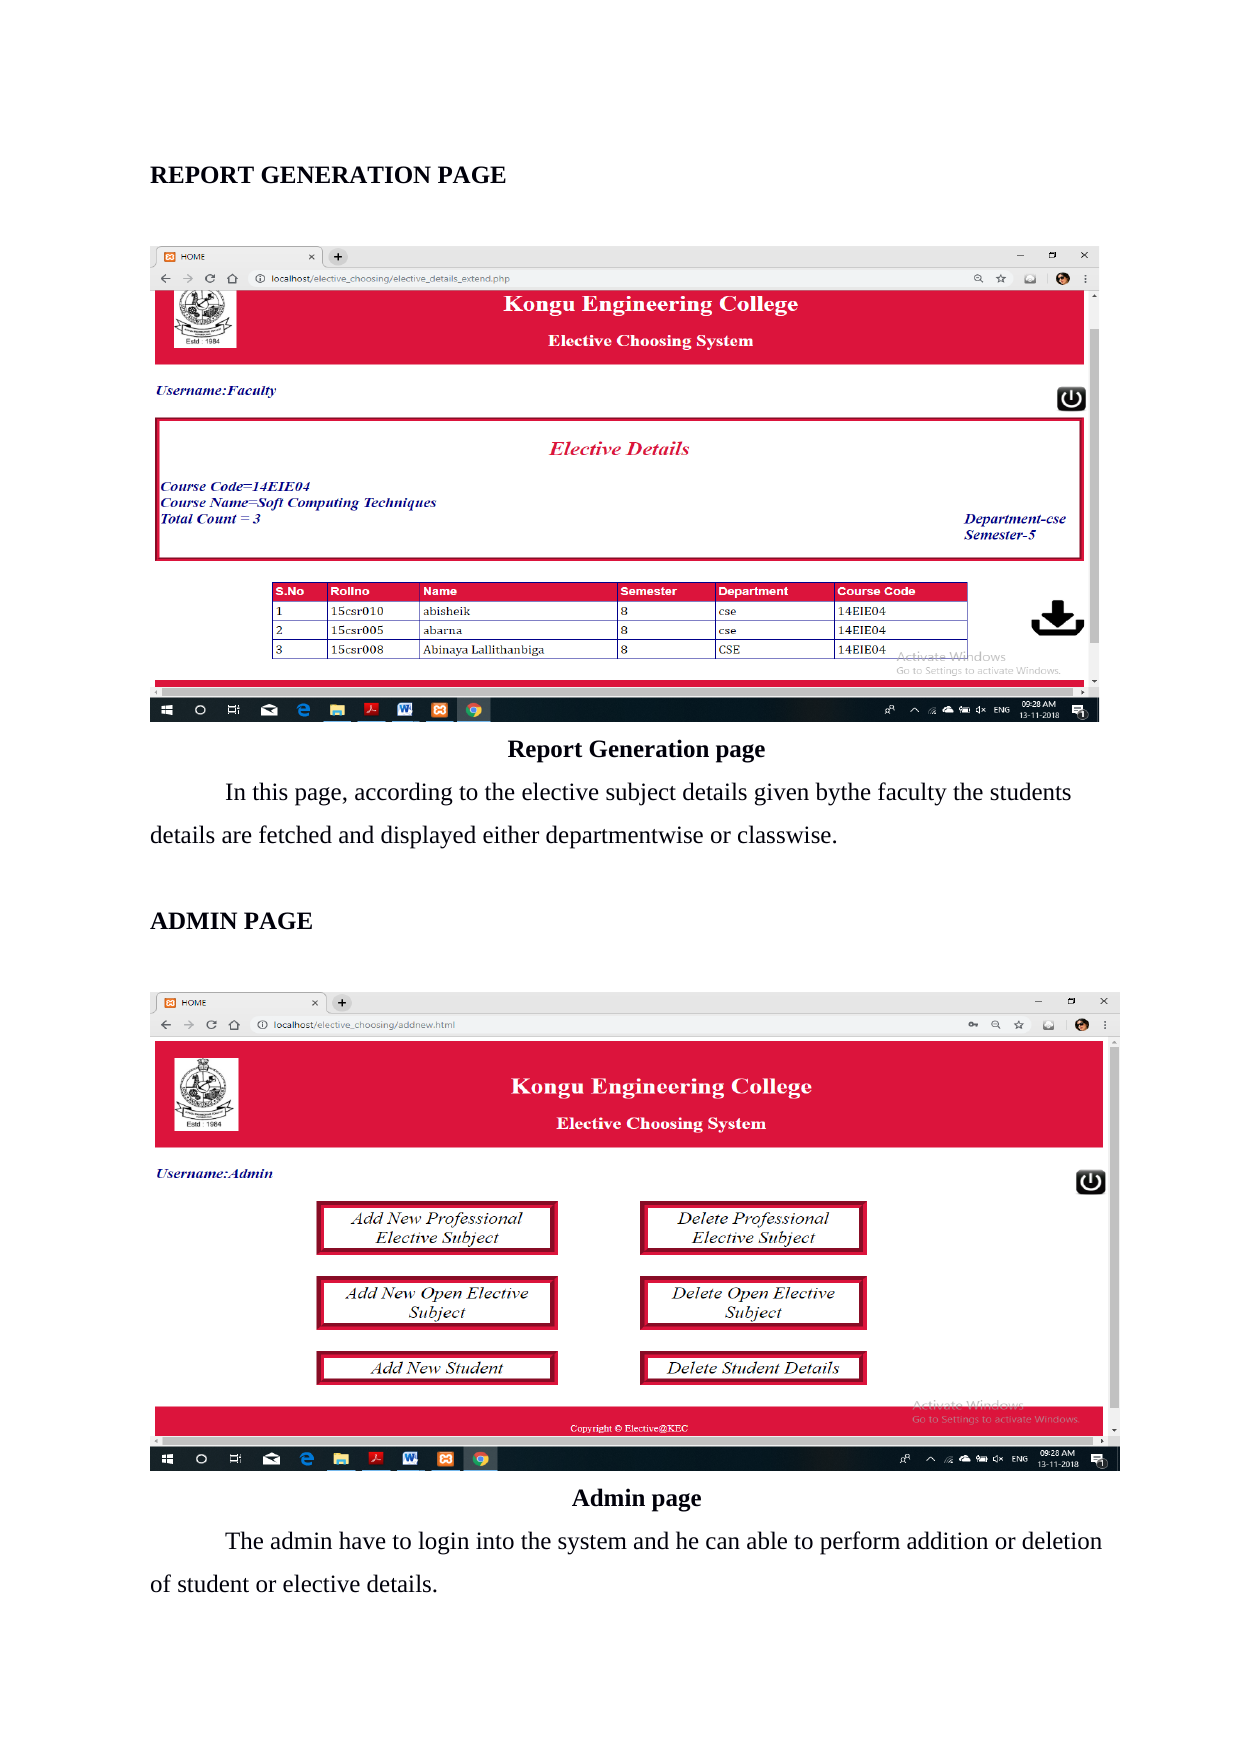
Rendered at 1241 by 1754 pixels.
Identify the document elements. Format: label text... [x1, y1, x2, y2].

picture [150, 992, 1120, 1471]
text REPORT GENERATION PAGE [150, 160, 1123, 189]
text In this page, according to the elective subject details given bythe faculty the students details are fetched and displayed either departmentwise or classwise. [150, 777, 1123, 849]
text Admin page [150, 1483, 1123, 1512]
text The admin have to login into the system and he can able to perform addition or deletion of student or elective details. [150, 1526, 1123, 1598]
picture [150, 246, 1100, 722]
text Report Generation page [150, 734, 1123, 763]
text ADMIN PAGE [150, 906, 1123, 935]
